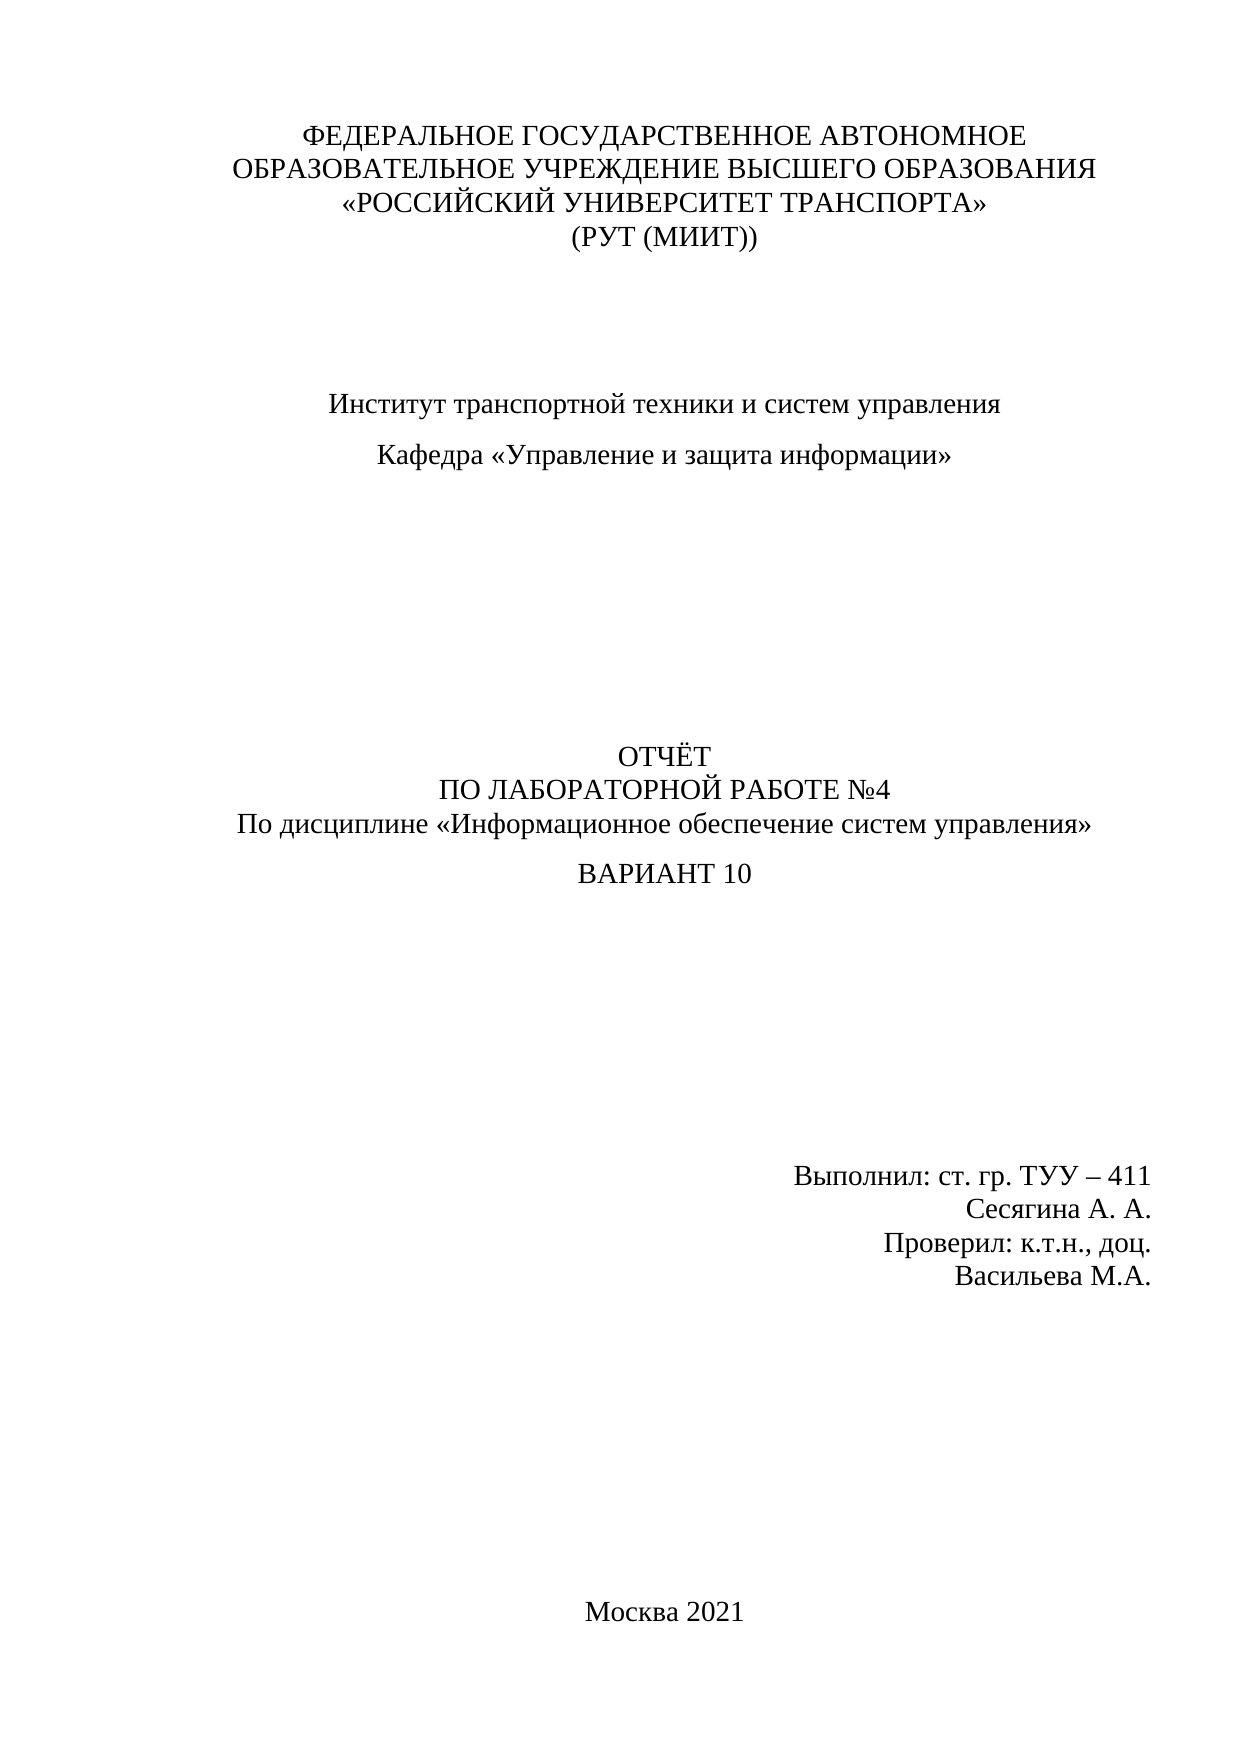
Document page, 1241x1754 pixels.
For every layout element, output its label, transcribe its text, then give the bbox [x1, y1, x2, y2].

text Васильева М.А. [177, 1258, 1152, 1292]
text Сесягина А. А. [177, 1191, 1152, 1225]
text ОТЧЁТ ПО ЛАБОРАТОРНОЙ РАБОТЕ №4 [177, 739, 1152, 806]
text ФЕДЕРАЛЬНОЕ ГОСУДАРСТВЕННОЕ АВТОНОМНОЕ ОБРАЗОВАТЕЛЬНОЕ УЧРЕЖДЕНИЕ ВЫСШЕГО ОБРАЗОВАНИЯ «РОССИЙСКИЙ УНИВЕРСИТЕТ ТРАНСПОРТА» (РУТ (МИИТ)) [177, 118, 1152, 252]
text Институт транспортной техники и систем управления [177, 386, 1152, 420]
text ВАРИАНТ 10 [177, 856, 1152, 889]
text Выполнил: ст. гр. ТУУ – 411 [177, 1158, 1152, 1191]
text Проверил: к.т.н., доц. [177, 1225, 1152, 1258]
text Москва 2021 [177, 1594, 1152, 1627]
text Кафедра «Управление и защита информации» [177, 437, 1152, 470]
text По дисциплине «Информационное обеспечение систем управления» [177, 806, 1152, 839]
